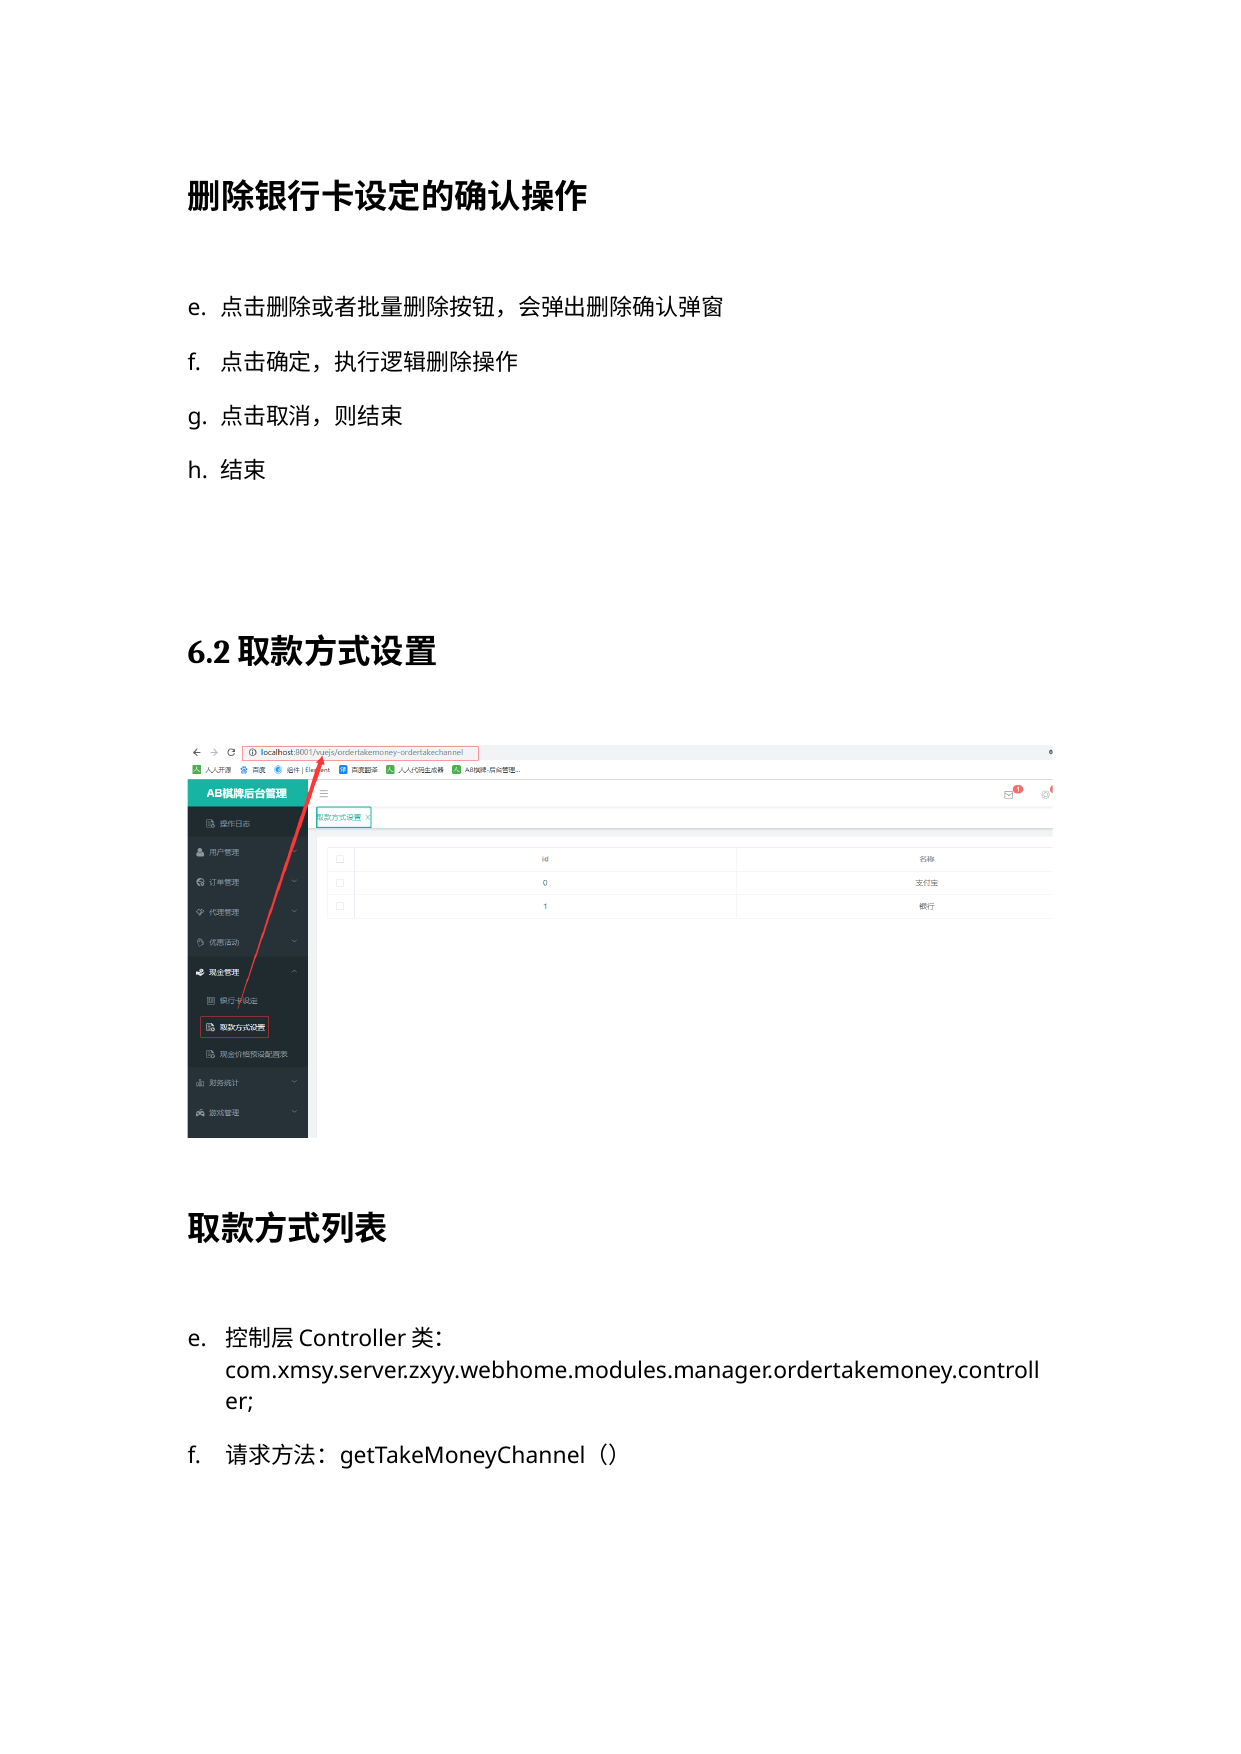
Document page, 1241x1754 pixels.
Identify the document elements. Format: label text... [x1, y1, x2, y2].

list 请求方法：getTakeMoneyChannel（） [187, 1437, 1053, 1470]
list 点击取消，则结束 [187, 397, 1053, 431]
subtitle 6.2 取款方式设置 [187, 616, 1053, 681]
subtitle 删除银行卡设定的确认操作 [187, 162, 1053, 227]
list 结束 [187, 452, 1053, 485]
picture [187, 743, 1053, 1138]
list 点击删除或者批量删除按钮，会弹出删除确认弹窗 [187, 289, 1053, 322]
list 点击确定，执行逻辑删除操作 [187, 343, 1053, 377]
list 控制层Controller类：com.xmsy.server.zxyy.webhome.modules.manager.ordertakemoney.controller; [187, 1320, 1053, 1416]
subtitle 取款方式列表 [187, 1193, 1053, 1258]
